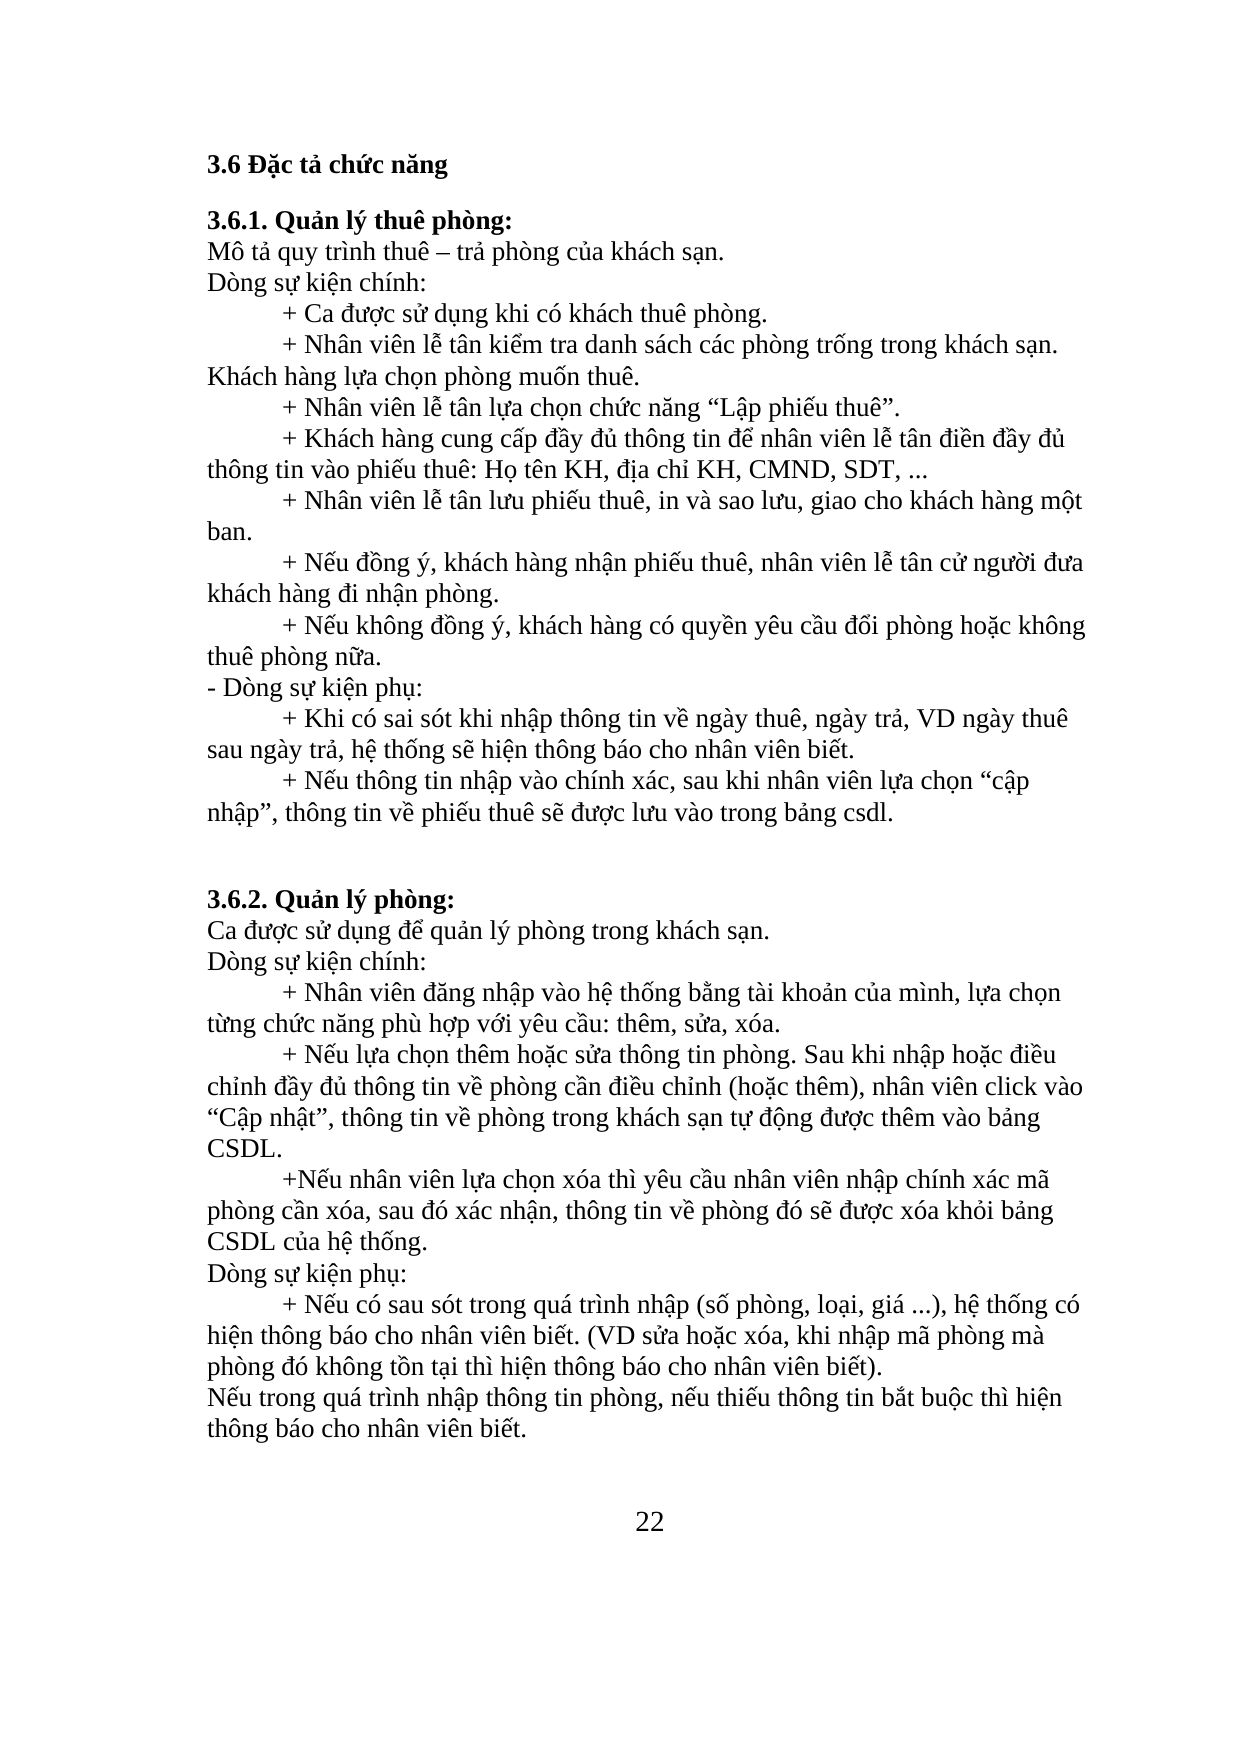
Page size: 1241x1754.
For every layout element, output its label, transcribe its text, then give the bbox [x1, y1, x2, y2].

text + Nhân viên lễ tân lựa chọn chức năng “Lập phiếu thuê”. [207, 391, 1092, 422]
text ban. [207, 515, 1092, 546]
text Ca được sử dụng để quản lý phòng trong khách sạn. [207, 914, 1092, 945]
text Mô tả quy trình thuê – trả phòng của khách sạn. [207, 235, 1092, 266]
text + Nếu không đồng ý, khách hàng có quyền yêu cầu đổi phòng hoặc không thuê phòng nữa. [207, 609, 1092, 671]
text + Nhân viên lễ tân kiểm tra danh sách các phòng trống trong khách sạn. Khách hàng lựa chọn phòng muốn thuê. [207, 328, 1092, 391]
text + Khi có sai sót khi nhập thông tin về ngày thuê, ngày trả, VD ngày thuê sau ngày trả, hệ thống sẽ hiện thông báo cho nhân viên biết. [207, 702, 1092, 764]
subtitle 3.6.1. Quản lý thuê phòng: [207, 204, 1092, 235]
text chỉnh đầy đủ thông tin về phòng cần điều chỉnh (hoặc thêm), nhân viên click vào “Cập nhật”, thông tin về phòng trong khách sạn tự động được thêm vào bảng CSDL. [207, 1070, 1092, 1163]
text + Nhân viên lễ tân lưu phiếu thuê, in và sao lưu, giao cho khách hàng một [207, 484, 1092, 515]
text + Nếu lựa chọn thêm hoặc sửa thông tin phòng. Sau khi nhập hoặc điều [207, 1039, 1092, 1070]
text + Nhân viên đăng nhập vào hệ thống bằng tài khoản của mình, lựa chọn từng chức năng phù hợp với yêu cầu: thêm, sửa, xóa. [207, 976, 1092, 1039]
text + Nếu có sau sót trong quá trình nhập (số phòng, loại, giá ...), hệ thống có hiện thông báo cho nhân viên biết. (VD sửa hoặc xóa, khi nhập mã phòng mà phòng đó không tồn tại thì hiện thông báo cho nhân viên biết). [207, 1288, 1092, 1381]
subtitle 3.6.2. Quản lý phòng: [207, 883, 1092, 914]
subtitle 3.6 Đặc tả chức năng [207, 148, 1092, 179]
text Dòng sự kiện chính: [207, 266, 1092, 297]
text +Nếu nhân viên lựa chọn xóa thì yêu cầu nhân viên nhập chính xác mã phòng cần xóa, sau đó xác nhận, thông tin về phòng đó sẽ được xóa khỏi bảng CSDL của hệ thống. [207, 1163, 1092, 1257]
text + Khách hàng cung cấp đầy đủ thông tin để nhân viên lễ tân điền đầy đủ thông tin vào phiếu thuê: Họ tên KH, địa chỉ KH, CMND, SDT, ... [207, 422, 1092, 484]
text Dòng sự kiện chính: [207, 945, 1092, 976]
text Nếu trong quá trình nhập thông tin phòng, nếu thiếu thông tin bắt buộc thì hiện thông báo cho nhân viên biết. [207, 1381, 1092, 1443]
text + Nếu thông tin nhập vào chính xác, sau khi nhân viên lựa chọn “cập nhập”, thông tin về phiếu thuê sẽ được lưu vào trong bảng csdl. [207, 764, 1092, 827]
text - Dòng sự kiện phụ: [207, 671, 1092, 702]
text + Nếu đồng ý, khách hàng nhận phiếu thuê, nhân viên lễ tân cử người đưa khách hàng đi nhận phòng. [207, 546, 1092, 609]
text + Ca được sử dụng khi có khách thuê phòng. [207, 297, 1092, 328]
text Dòng sự kiện phụ: [207, 1257, 1092, 1288]
